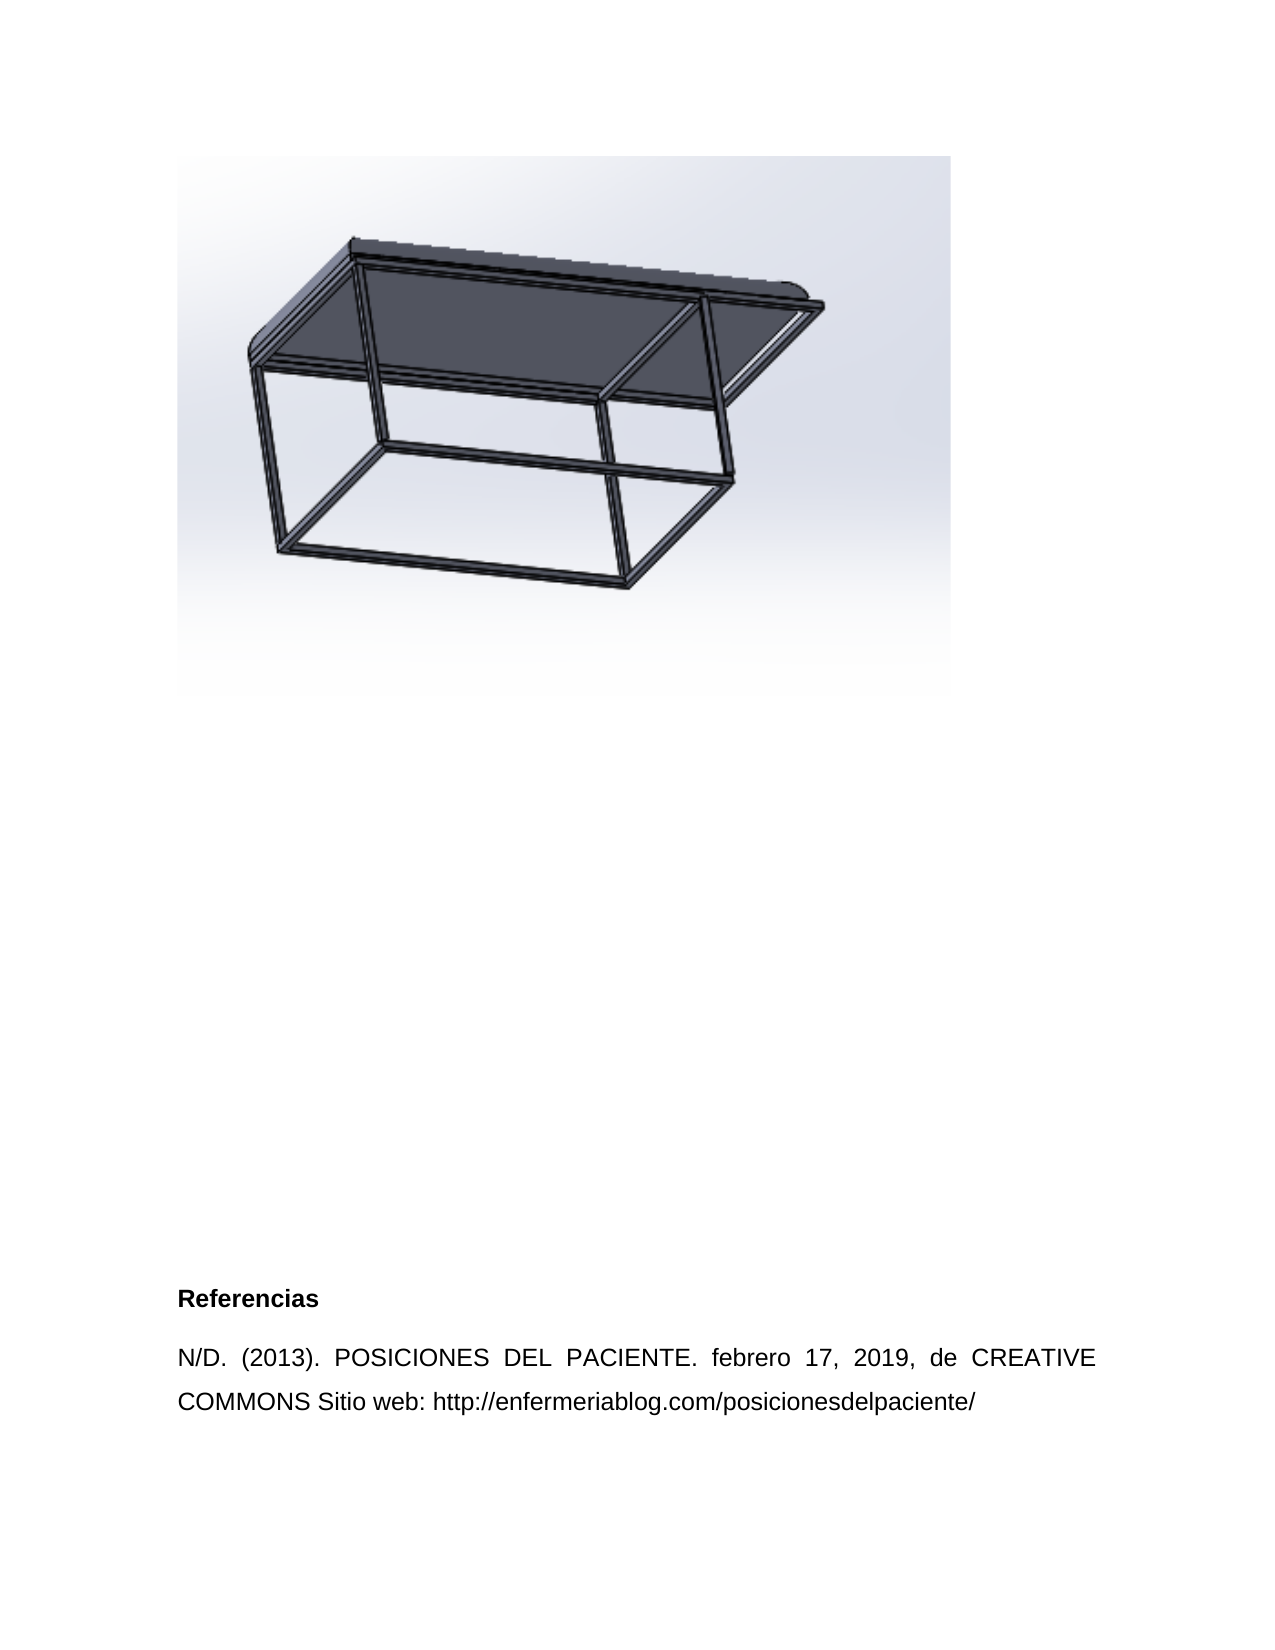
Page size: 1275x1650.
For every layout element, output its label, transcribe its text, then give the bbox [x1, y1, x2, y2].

picture [177, 156, 951, 696]
text Referencias [177, 1284, 1098, 1312]
text N/D. (2013). POSICIONES DEL PACIENTE. febrero 17, 2019, de CREATIVE COMMONS Sitio web: http://enfermeriablog.com/posicionesdelpaciente/ [177, 1343, 1098, 1415]
